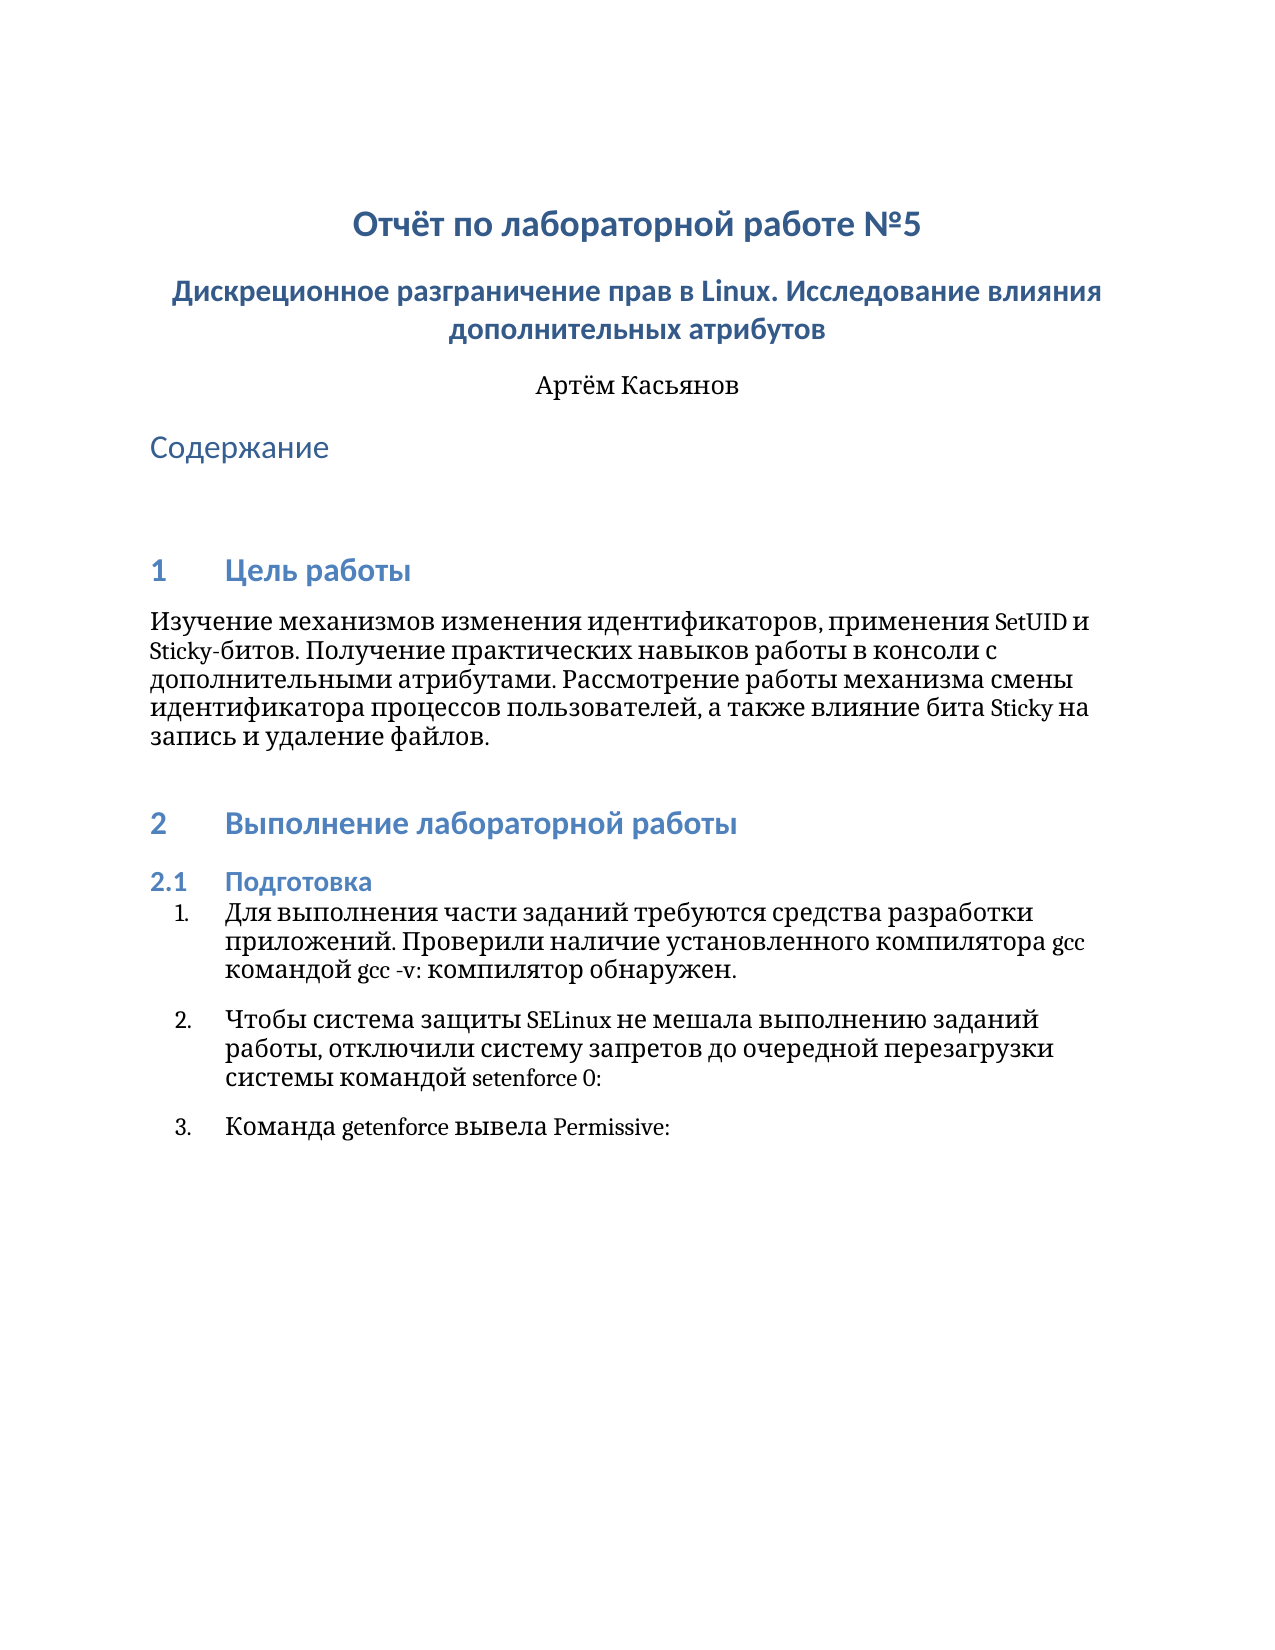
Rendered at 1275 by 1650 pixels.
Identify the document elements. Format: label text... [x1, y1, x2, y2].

list Команда getenforce вывела Permissive: [175, 1113, 1125, 1142]
subtitle 2.1 Подготовка [150, 863, 1125, 899]
list Чтобы система защиты SELinux не мешала выполнению заданий работы, отключили систему запретов до очередной перезагрузки системы командой setenforce 0: [175, 1006, 1125, 1092]
text Изучение механизмов изменения идентификаторов, применения SetUID и Sticky-битов. Получение практических навыков работы в консоли с дополнительными атрибутами. Рассмотрение работы механизма смены идентификатора процессов пользователей, а также влияние бита Sticky на запись и удаление файлов. [150, 608, 1125, 752]
subtitle 1 Цель работы [150, 548, 1125, 589]
text Артём Касьянов [150, 372, 1125, 401]
title Отчёт по лабораторной работе №5 [150, 200, 1125, 246]
list Для выполнения части заданий требуются средства разработки приложений. Проверили наличие установленного компилятора gcc командой gcc -v: компилятор обнаружен. [175, 899, 1125, 985]
subtitle Дискреционное разграничение прав в Linux. Исследование влияния дополнительных атрибутов [150, 271, 1125, 347]
subtitle 2 Выполнение лабораторной работы [150, 802, 1125, 842]
